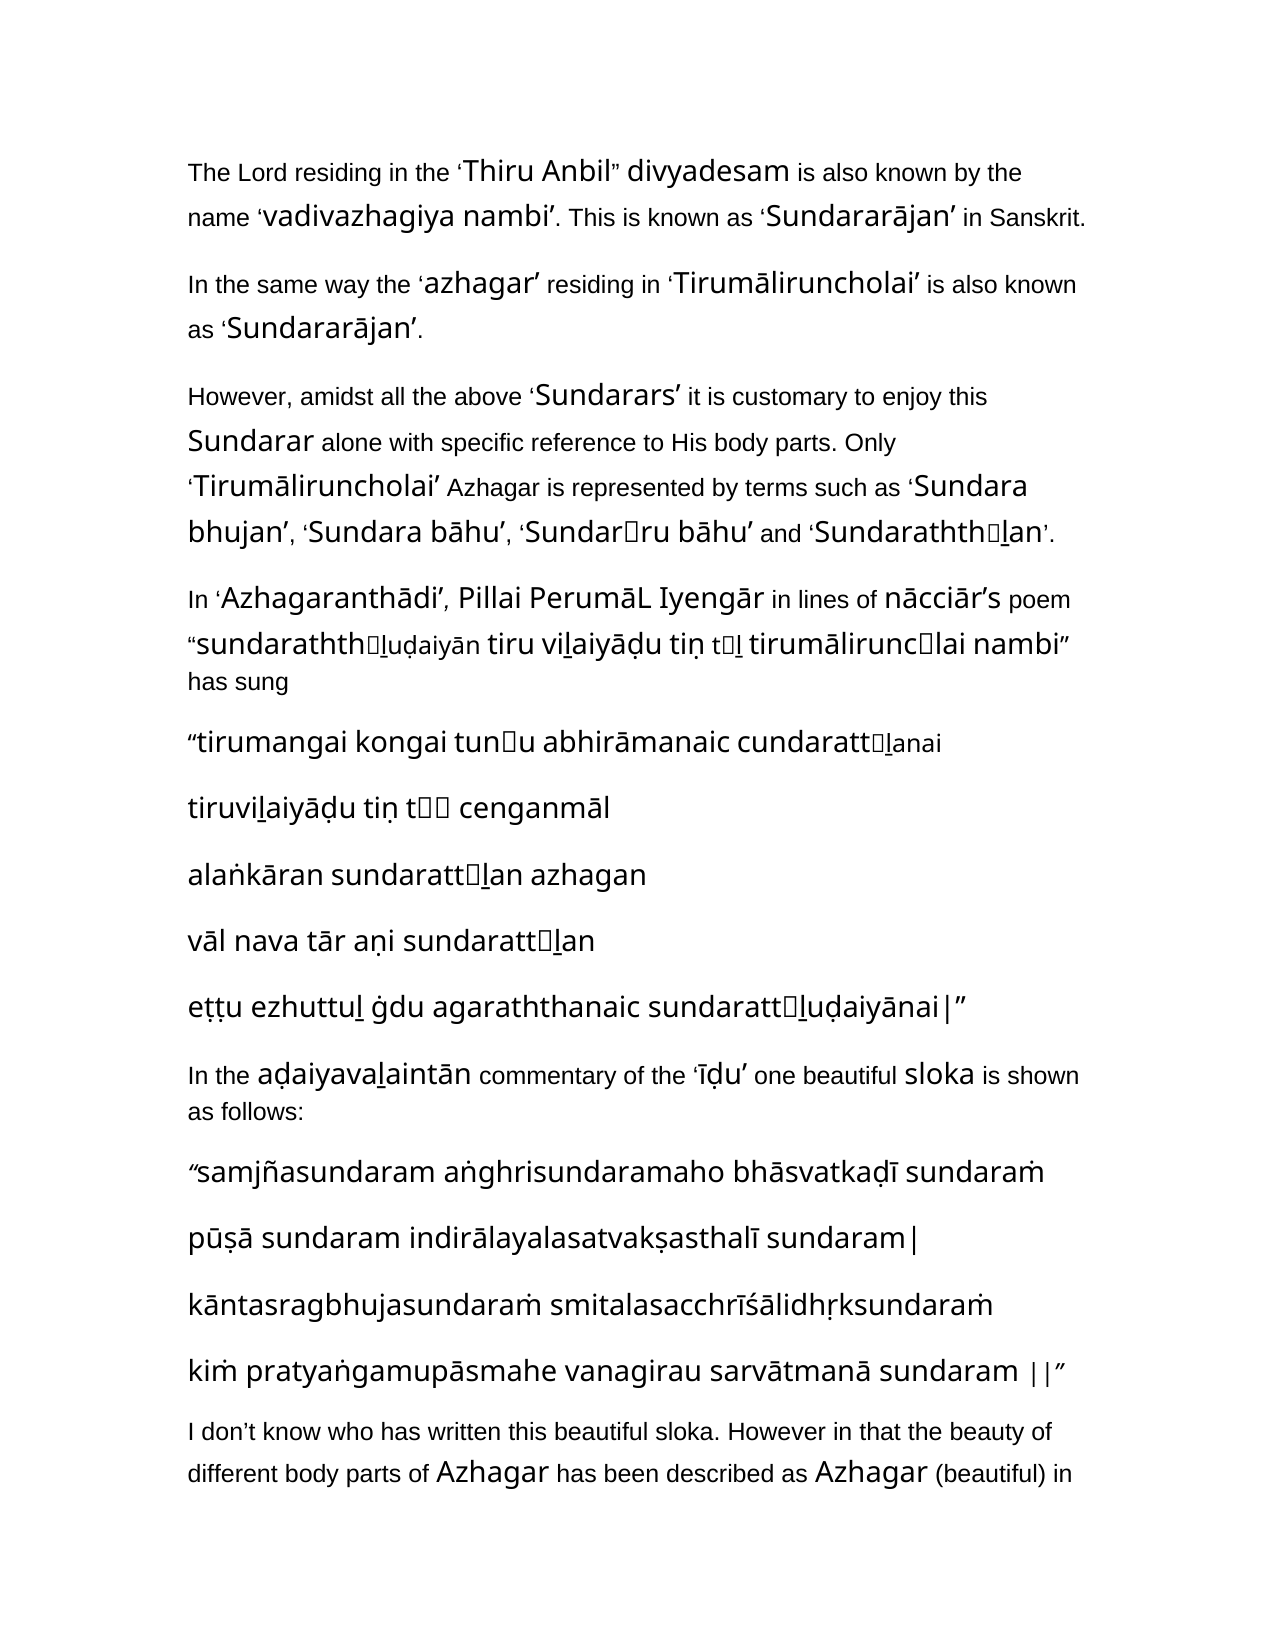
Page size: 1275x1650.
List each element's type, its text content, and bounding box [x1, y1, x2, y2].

text In the same way the ‘azhagar’ residing in ‘Tirumāliruncholai’ is also known as ‘Sundararājan’. [187, 262, 1087, 347]
text “samjñasundaram aṅghrisundaramaho bhāsvatkaḍī sundaraṁ [187, 1151, 1087, 1191]
text eṭṭu ezhuttuḻ ġdu agaraththanaic sundarattḻuḍaiyānai|” [187, 987, 1087, 1026]
text However, amidst all the above ‘Sundarars’ it is customary to enjoy this Sundarar alone with specific reference to His body parts. Only ‘Tirumāliruncholai’ Azhagar is represented by terms such as ‘Sundara bhujan’, ‘Sundara bāhu’, ‘Sundarru bāhu’ and ‘Sundaraththḻan’. [187, 374, 1087, 551]
text tiruviḻaiyāḍu tiṇ t cenganmāl [187, 787, 1087, 827]
text kiṁ pratyaṅgamupāsmahe vanagirau sarvātmanā sundaram ||” [187, 1350, 1087, 1390]
text vāl nava tār aṇi sundarattḻan [187, 920, 1087, 960]
text “tirumangai kongai tunu abhirāmanaic cundarattḻanai [187, 721, 1087, 761]
text kāntasragbhujasundaraṁ smitalasacchrīśālidhṛksundaraṁ [187, 1284, 1087, 1324]
text The Lord residing in the ‘Thiru Anbil” divyadesam is also known by the name ‘vadivazhagiya nambi’. This is known as ‘Sundararājan’ in Sanskrit. [187, 150, 1087, 235]
text In the aḍaiyavaḻaintān commentary of the ‘īḍu’ one beautiful sloka is shown as follows: [187, 1053, 1087, 1126]
text In ‘Azhagaranthādi’, Pillai PerumāL Iyengār in lines of nācciār’s poem “sundaraththḻuḍaiyān tiru viḻaiyāḍu tiṇ tḻ tirumālirunclai nambi” has sung [187, 577, 1087, 696]
text alaṅkāran sundarattḻan azhagan [187, 854, 1087, 893]
text pūṣā sundaram indirālayalasatvakṣasthalī sundaram| [187, 1217, 1087, 1257]
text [187, 1417, 1087, 1491]
